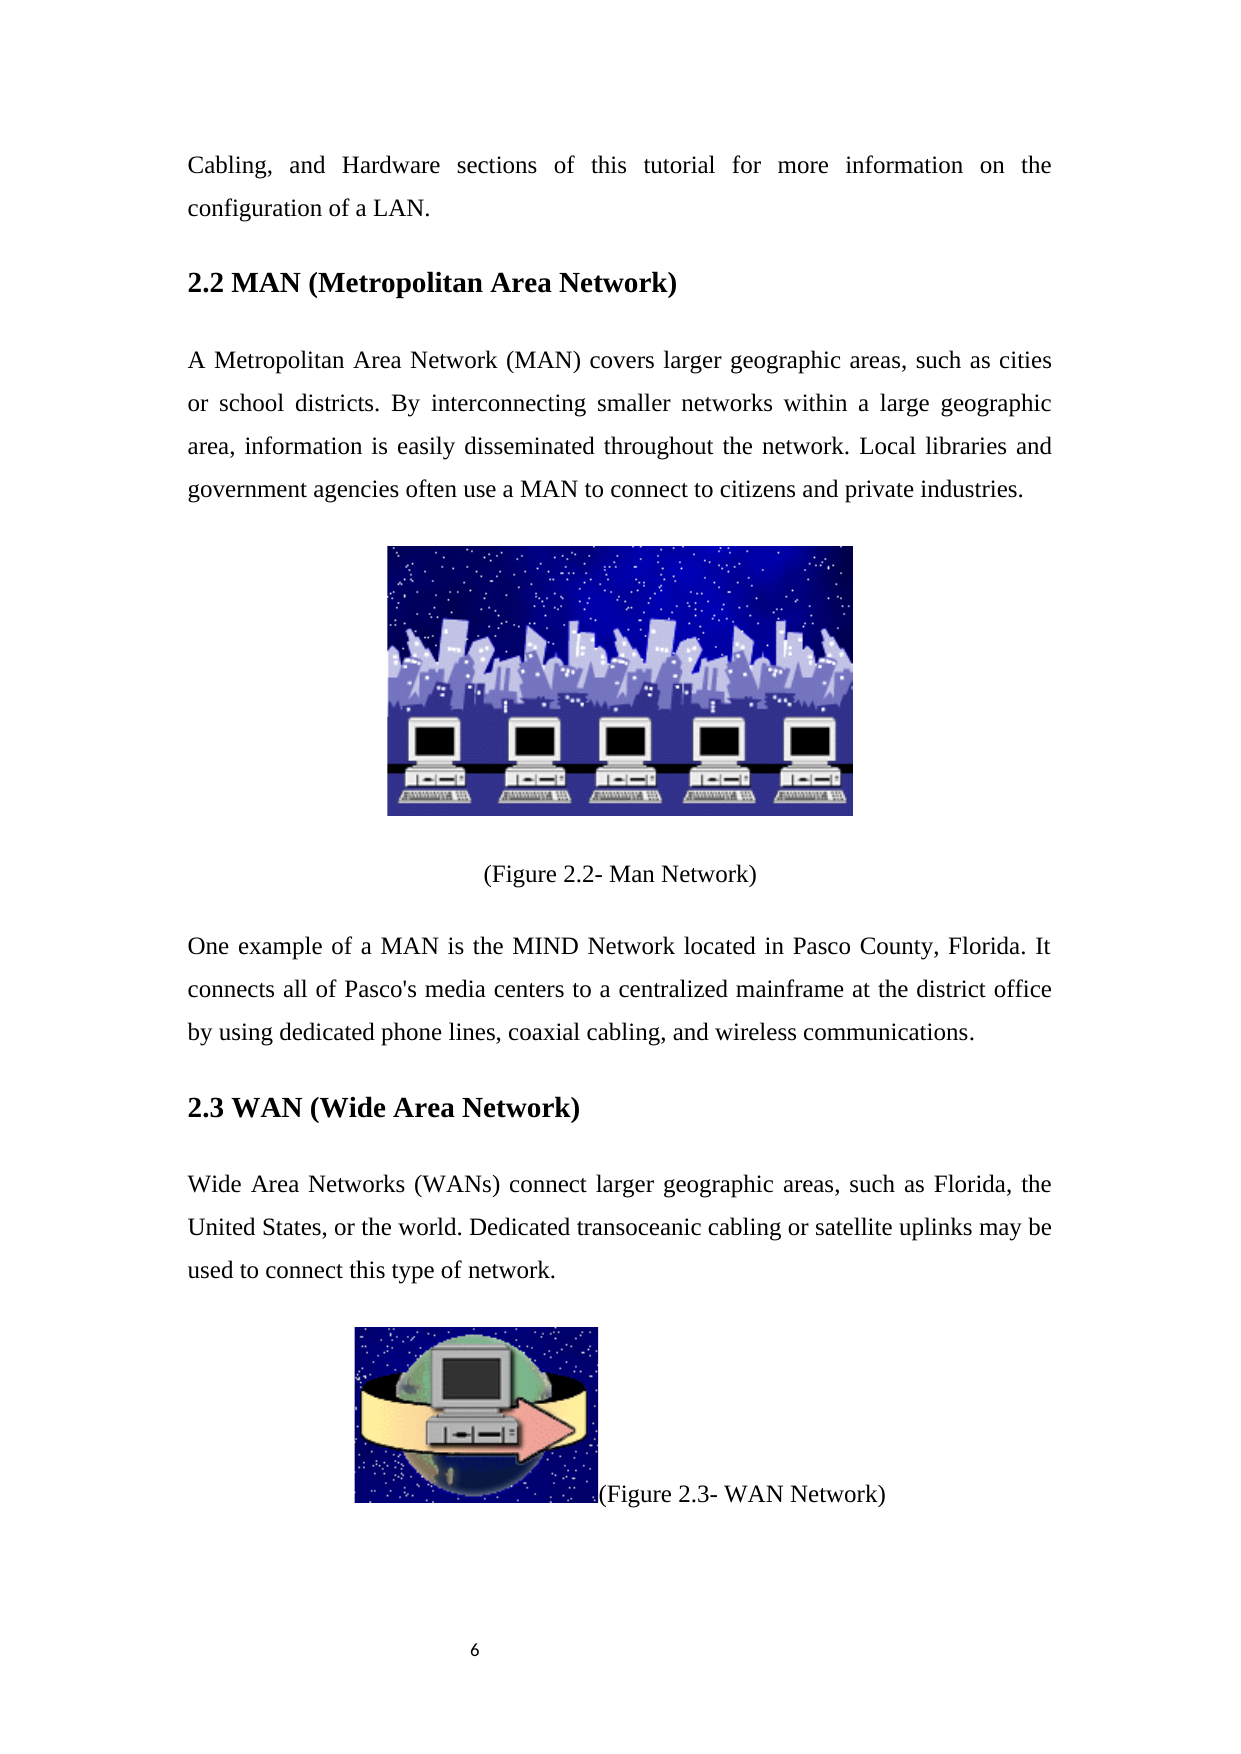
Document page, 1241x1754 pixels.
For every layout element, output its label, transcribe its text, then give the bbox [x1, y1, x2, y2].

text Wide Area Networks (WANs) connect larger geographic areas, such as Florida, the United States, or the world. Dedicated transoceanic cabling or satellite uplinks may be used to connect this type of network. [187, 1169, 1053, 1284]
text A Metropolitan Area Network (MAN) covers larger geographic areas, such as cities or school districts. By interconnecting smaller networks within a large geographic area, information is easily disseminated throughout the network. Local libraries and government agencies often use a MAN to connect to citizens and private industries. [187, 345, 1053, 503]
text (Figure 2.2- Man Network) [187, 859, 1053, 888]
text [187, 150, 1053, 222]
text One example of a MAN is the MIND Network located in Pasco County, Florida. It connects all of Pasco's media centers to a centralized mainframe at the district office by using dedicated phone lines, coaxial cabling, and wireless communications. [187, 931, 1053, 1046]
picture [387, 546, 853, 816]
picture [354, 1327, 599, 1503]
text 2.3 WAN (Wide Area Network) [187, 1090, 1053, 1123]
text 2.2 MAN (Metropolitan Area Network) [187, 265, 1053, 299]
